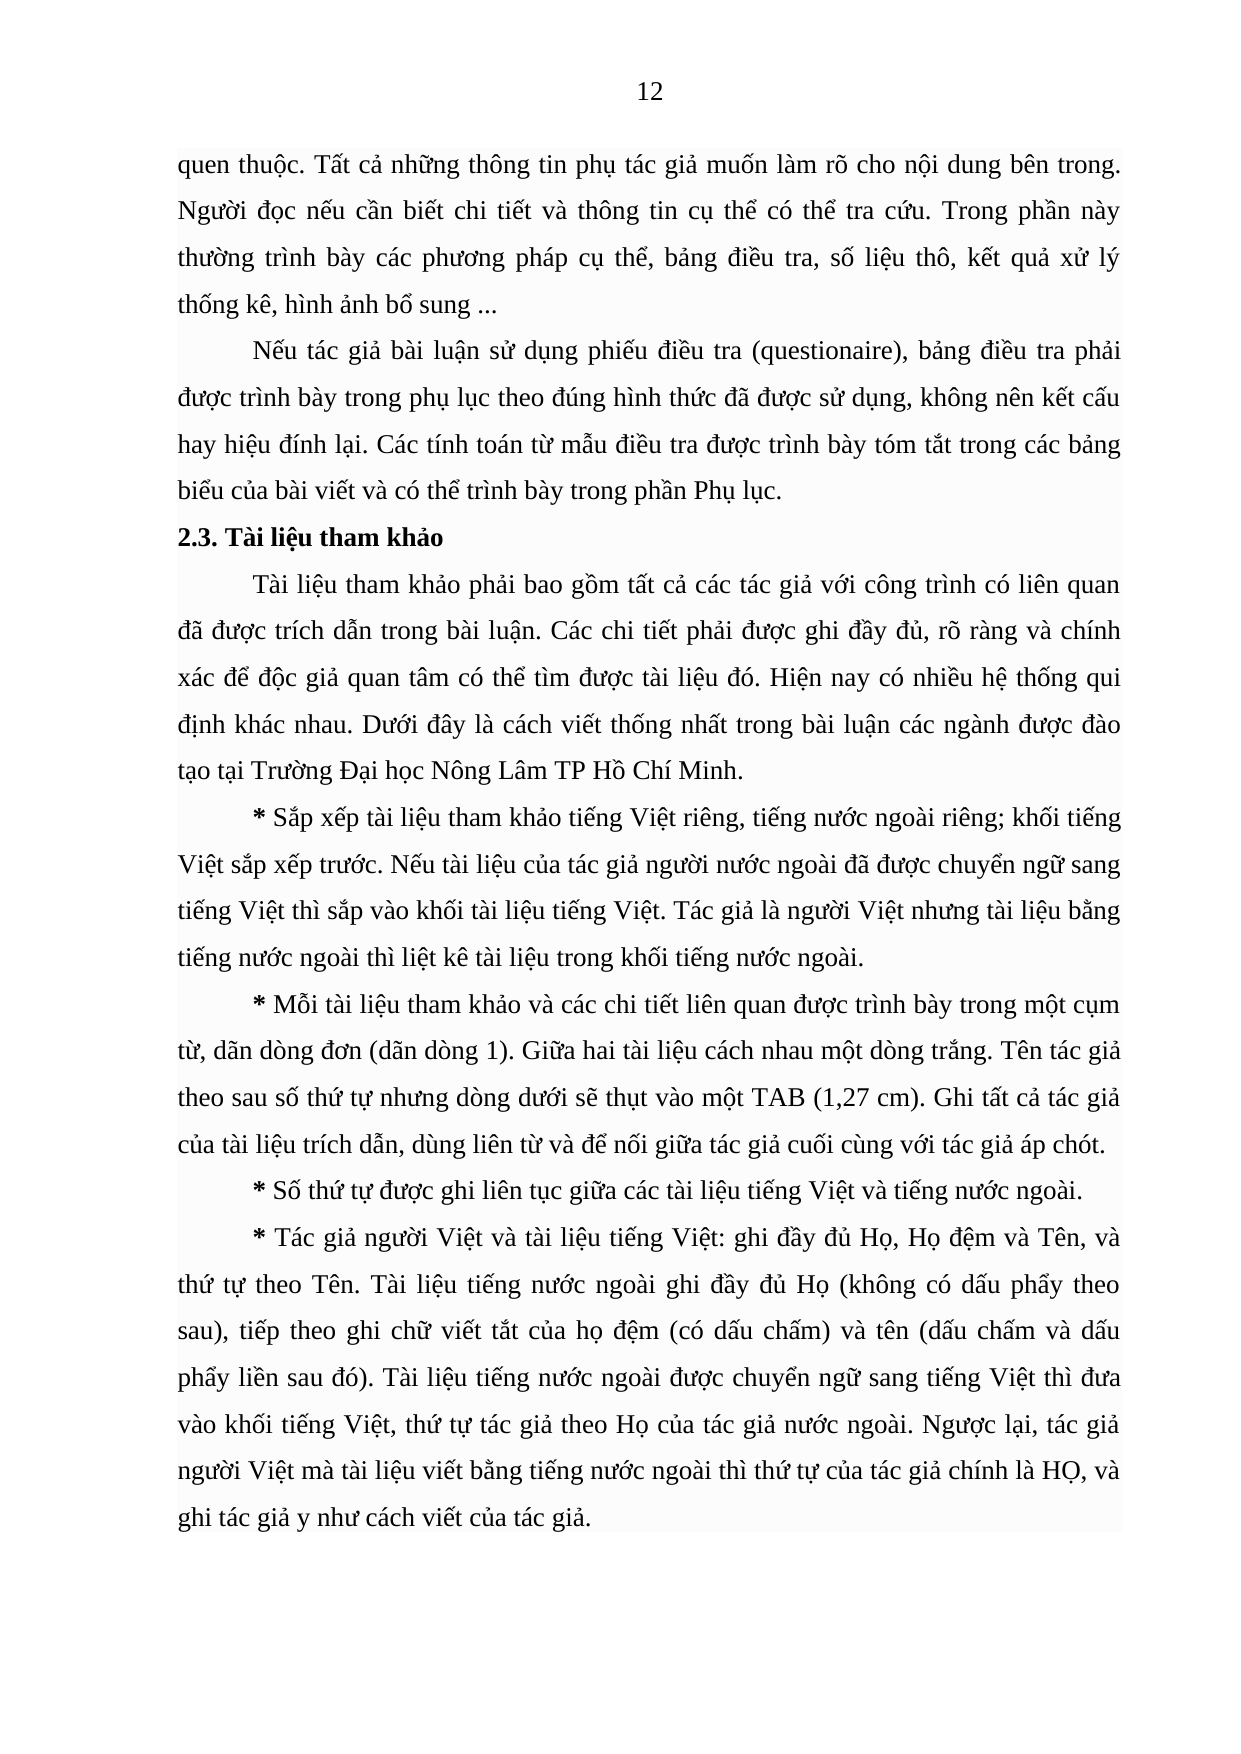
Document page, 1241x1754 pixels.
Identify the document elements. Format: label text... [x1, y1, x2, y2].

text * Tác giả người Việt và tài liệu tiếng Việt: ghi đầy đủ Họ, Họ đệm và Tên, và thứ tự theo Tên. Tài liệu tiếng nước ngoài ghi đầy đủ Họ (không có dấu phẩy theo sau), tiếp theo ghi chữ viết tắt của họ đệm (có dấu chấm) và tên (dấu chấm và dấu phẩy liền sau đó). Tài liệu tiếng nước ngoài được chuyển ngữ sang tiếng Việt thì đưa vào khối tiếng Việt, thứ tự tác giả theo Họ của tác giả nước ngoài. Ngược lại, tác giả người Việt mà tài liệu viết bằng tiếng nước ngoài thì thứ tự của tác giả chính là HỌ, và ghi tác giả y như cách viết của tác giả. [177, 1221, 1122, 1532]
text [177, 148, 1122, 319]
text * Mỗi tài liệu tham khảo và các chi tiết liên quan được trình bày trong một cụm từ, dãn dòng đơn (dãn dòng 1). Giữa hai tài liệu cách nhau một dòng trắng. Tên tác giả theo sau số thứ tự nhưng dòng dưới sẽ thụt vào một TAB (1,27 cm). Ghi tất cả tác giả của tài liệu trích dẫn, dùng liên từ và để nối giữa tác giả cuối cùng với tác giả áp chót. [177, 988, 1122, 1159]
text Tài liệu tham khảo phải bao gồm tất cả các tác giả với công trình có liên quan đã được trích dẫn trong bài luận. Các chi tiết phải được ghi đầy đủ, rõ ràng và chính xác để độc giả quan tâm có thể tìm được tài liệu đó. Hiện nay có nhiều hệ thống qui định khác nhau. Dưới đây là cách viết thống nhất trong bài luận các ngành được đào tạo tại Trường Đại học Nông Lâm TP Hồ Chí Minh. [177, 568, 1122, 786]
text * Sắp xếp tài liệu tham khảo tiếng Việt riêng, tiếng nước ngoài riêng; khối tiếng Việt sắp xếp trước. Nếu tài liệu của tác giả người nước ngoài đã được chuyển ngữ sang tiếng Việt thì sắp vào khối tài liệu tiếng Việt. Tác giả là người Việt nhưng tài liệu bằng tiếng nước ngoài thì liệt kê tài liệu trong khối tiếng nước ngoài. [177, 801, 1122, 972]
text Nếu tác giả bài luận sử dụng phiếu điều tra (questionaire), bảng điều tra phải được trình bày trong phụ lục theo đúng hình thức đã được sử dụng, không nên kết cấu hay hiệu đính lại. Các tính toán từ mẫu điều tra được trình bày tóm tắt trong các bảng biểu của bài viết và có thể trình bày trong phần Phụ lục. [177, 334, 1122, 506]
text 2.3. Tài liệu tham khảo [177, 521, 1122, 552]
text * Số thứ tự được ghi liên tục giữa các tài liệu tiếng Việt và tiếng nước ngoài. [177, 1174, 1122, 1206]
